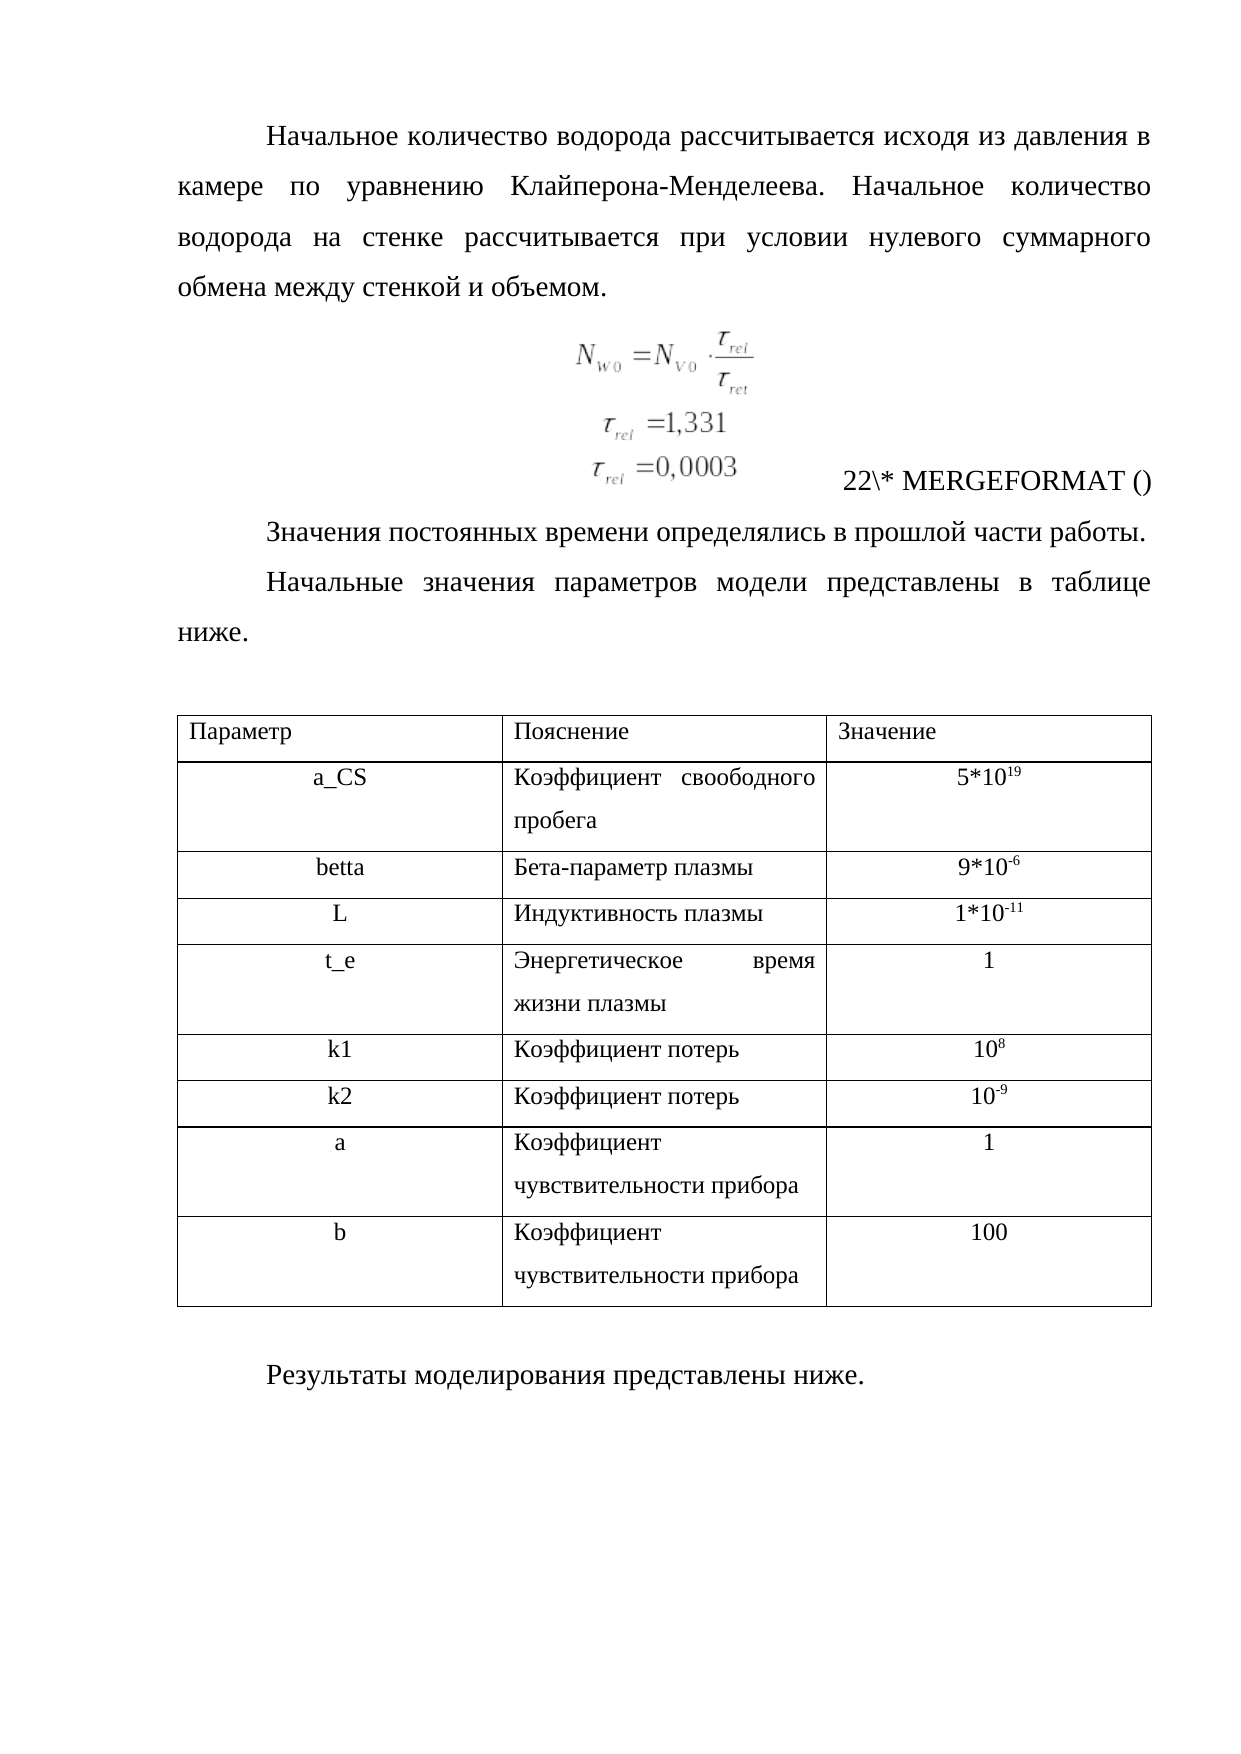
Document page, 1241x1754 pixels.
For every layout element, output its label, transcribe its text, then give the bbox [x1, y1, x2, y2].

table_cell k1 [178, 1035, 502, 1080]
table_cell 100 [827, 1217, 1151, 1306]
table_header Параметр [178, 716, 502, 761]
table_header Пояснение [503, 716, 826, 761]
table_cell 1*10-11 [827, 899, 1151, 944]
table_cell Коэффициент потерь [503, 1035, 826, 1080]
table_cell 5*1019 [827, 763, 1151, 851]
table_cell a [178, 1128, 502, 1216]
table_cell k2 [178, 1081, 502, 1126]
table_cell а_CS [178, 763, 502, 851]
table_cell 9*10-6 [827, 852, 1151, 897]
table_cell Индуктивность плазмы [503, 899, 826, 944]
table_cell Коэффициент чувствительности прибора [503, 1217, 826, 1306]
table_cell L [178, 899, 502, 944]
table_cell 1 [827, 1128, 1151, 1216]
table_cell Бета-параметр плазмы [503, 852, 826, 897]
table_cell 1 [827, 945, 1151, 1033]
table_cell Коэффициент чувствительности прибора [503, 1128, 826, 1216]
text Начальные значения параметров модели представлены в таблице ниже. [177, 564, 1152, 648]
text Значения постоянных времени определялись в прошлой части работы. [177, 514, 1152, 547]
text Начальное количество водорода рассчитывается исходя из давления в камере по уравнению Клайперона-Менделеева. Начальное количество водорода на стенке рассчитывается при условии нулевого суммарного обмена между стенкой и объемом. [177, 118, 1152, 303]
text Результаты моделирования представлены ниже. [177, 1357, 1152, 1390]
table_cell betta [178, 852, 502, 897]
table_cell Энергетическое время жизни плазмы [503, 945, 826, 1033]
table_cell 108 [827, 1035, 1151, 1080]
table_header Значение [827, 716, 1151, 761]
table_cell t_e [178, 945, 502, 1033]
table_cell b [178, 1217, 502, 1306]
table_cell Коэффициент своободного пробега [503, 763, 826, 851]
table_cell 10-9 [827, 1081, 1151, 1126]
table_cell Коэффициент потерь [503, 1081, 826, 1126]
